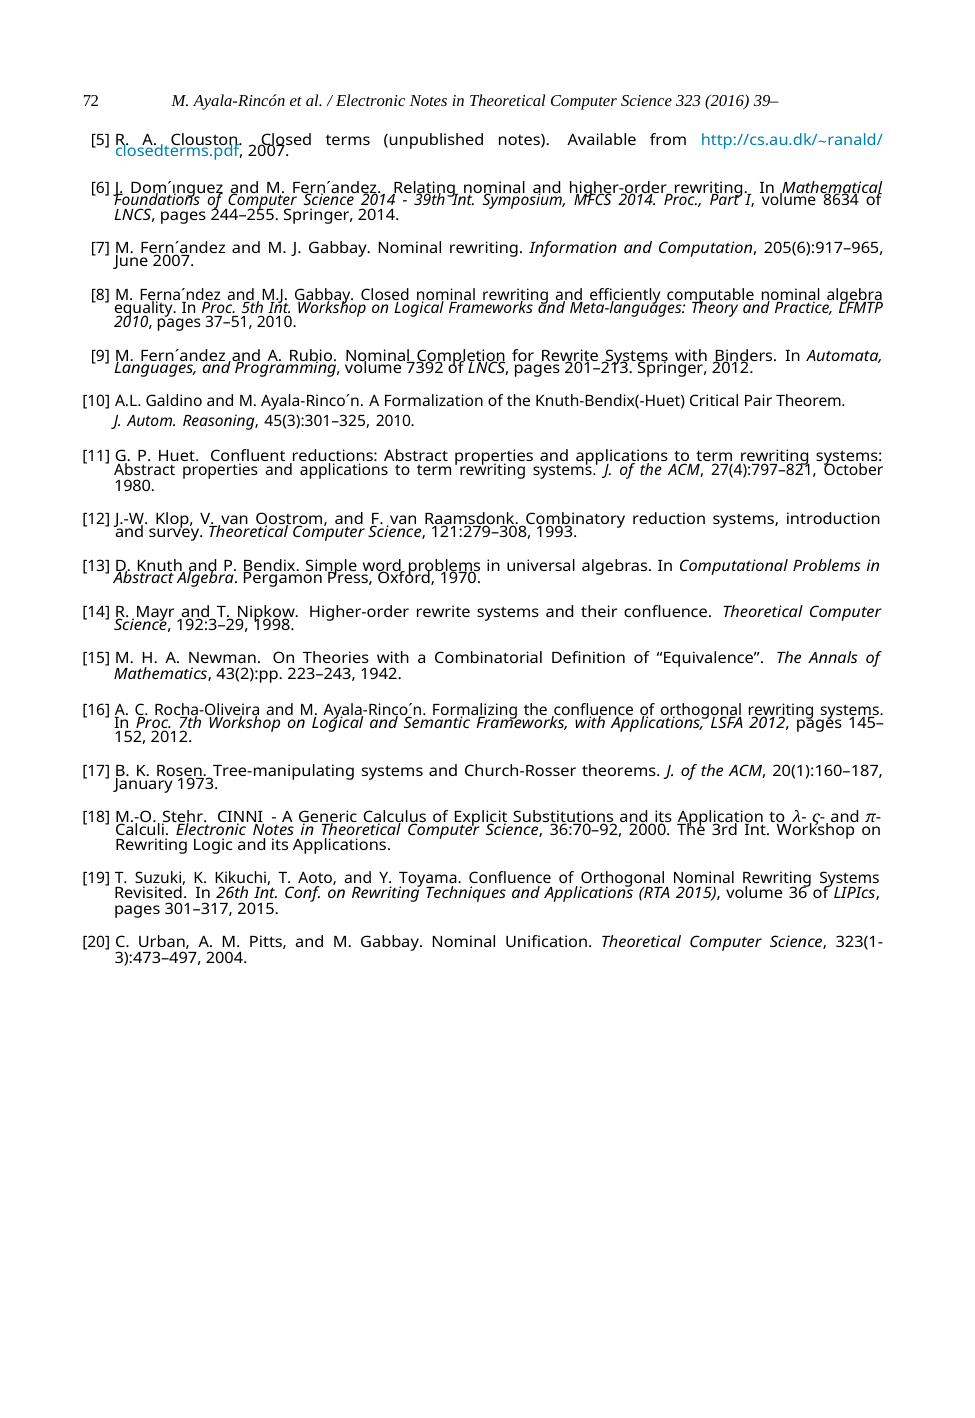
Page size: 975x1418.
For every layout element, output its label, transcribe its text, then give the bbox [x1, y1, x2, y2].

list M. Fern´andez and M. J. Gabbay. Nominal rewriting. Information and Computation, 205(6):917–965, June 2007. [91, 242, 884, 271]
list C. Urban, A. M. Pitts, and M. Gabbay. Nominal Unification. Theoretical Computer Science, 323(1- 3):473–497, 2004. [82, 933, 884, 968]
list A.L. Galdino and M. Ayala-Rinco´n. A Formalization of the Knuth-Bendix(-Huet) Critical Pair Theorem. [82, 391, 910, 411]
list M.-O. Stehr. CINNI - A Generic Calculus of Explicit Substitutions and its Application to λ- ς- and π-Calculi. Electronic Notes in Theoretical Computer Science, 36:70–92, 2000. The 3rd Int. Workshop on Rewriting Logic and its Applications. [82, 811, 881, 854]
picture [716, 135, 721, 145]
list B. K. Rosen. Tree-manipulating systems and Church-Rosser theorems. J. of the ACM, 20(1):160–187, January 1973. [82, 765, 884, 794]
list T. Suzuki, K. Kikuchi, T. Aoto, and Y. Toyama. Confluence of Orthogonal Nominal Rewriting Systems Revisited. In 26th Int. Conf. on Rewriting Techniques and Applications (RTA 2015), volume 36 of LIPIcs, pages 301–317, 2015. [82, 871, 881, 919]
list G. P. Huet. Confluent reductions: Abstract properties and applications to term rewriting systems: Abstract properties and applications to term rewriting systems. J. of the ACM, 27(4):797–821, October 1980. [82, 448, 883, 496]
text J. Autom. Reasoning, 45(3):301–325, 2010. [113, 411, 910, 431]
list R. Mayr and T. Nipkow. Higher-order rewrite systems and their confluence. Theoretical Computer Science, 192:3–29, 1998. [82, 606, 881, 635]
list M. Ferna´ndez and M.J. Gabbay. Closed nominal rewriting and efficiently computable nominal algebra equality. In Proc. 5th Int. Workshop on Logical Frameworks and Meta-languages: Theory and Practice, LFMTP 2010, pages 37–51, 2010. [91, 289, 884, 332]
list A. C. Rocha-Oliveira and M. Ayala-Rinco´n. Formalizing the confluence of orthogonal rewriting systems. In Proc. 7th Workshop on Logical and Semantic Frameworks, with Applications, LSFA 2012, pages 145–152, 2012. [82, 704, 884, 747]
list R. A. Clouston. Closed terms (unpublished notes). Available from http://cs.au.dk/~ranald/ closedterms.pdf, 2007. [91, 133, 883, 161]
list M. Fern´andez and A. Rubio. Nominal Completion for Rewrite Systems with Binders. In Automata, Languages, and Programming, volume 7392 of LNCS, pages 201–213. Springer, 2012. [91, 350, 884, 378]
list D. Knuth and P. Bendix. Simple word problems in universal algebras. In Computational Problems in Abstract Algebra. Pergamon Press, Oxford, 1970. [82, 559, 881, 588]
list J. Dom´ınguez and M. Fern´andez. Relating nominal and higher-order rewriting. In Mathematical Foundations of Computer Science 2014 - 39th Int. Symposium, MFCS 2014. Proc., Part I, volume 8634 of LNCS, pages 244–255. Springer, 2014. [91, 182, 882, 225]
list M. H. A. Newman. On Theories with a Combinatorial Definition of “Equivalence”. The Annals of Mathematics, 43(2):pp. 223–243, 1942. [82, 650, 880, 684]
picture [710, 135, 715, 145]
list J.-W. Klop, V. van Oostrom, and F. van Raamsdonk. Combinatory reduction systems, introduction and survey. Theoretical Computer Science, 121:279–308, 1993. [82, 513, 881, 542]
picture [163, 146, 168, 156]
